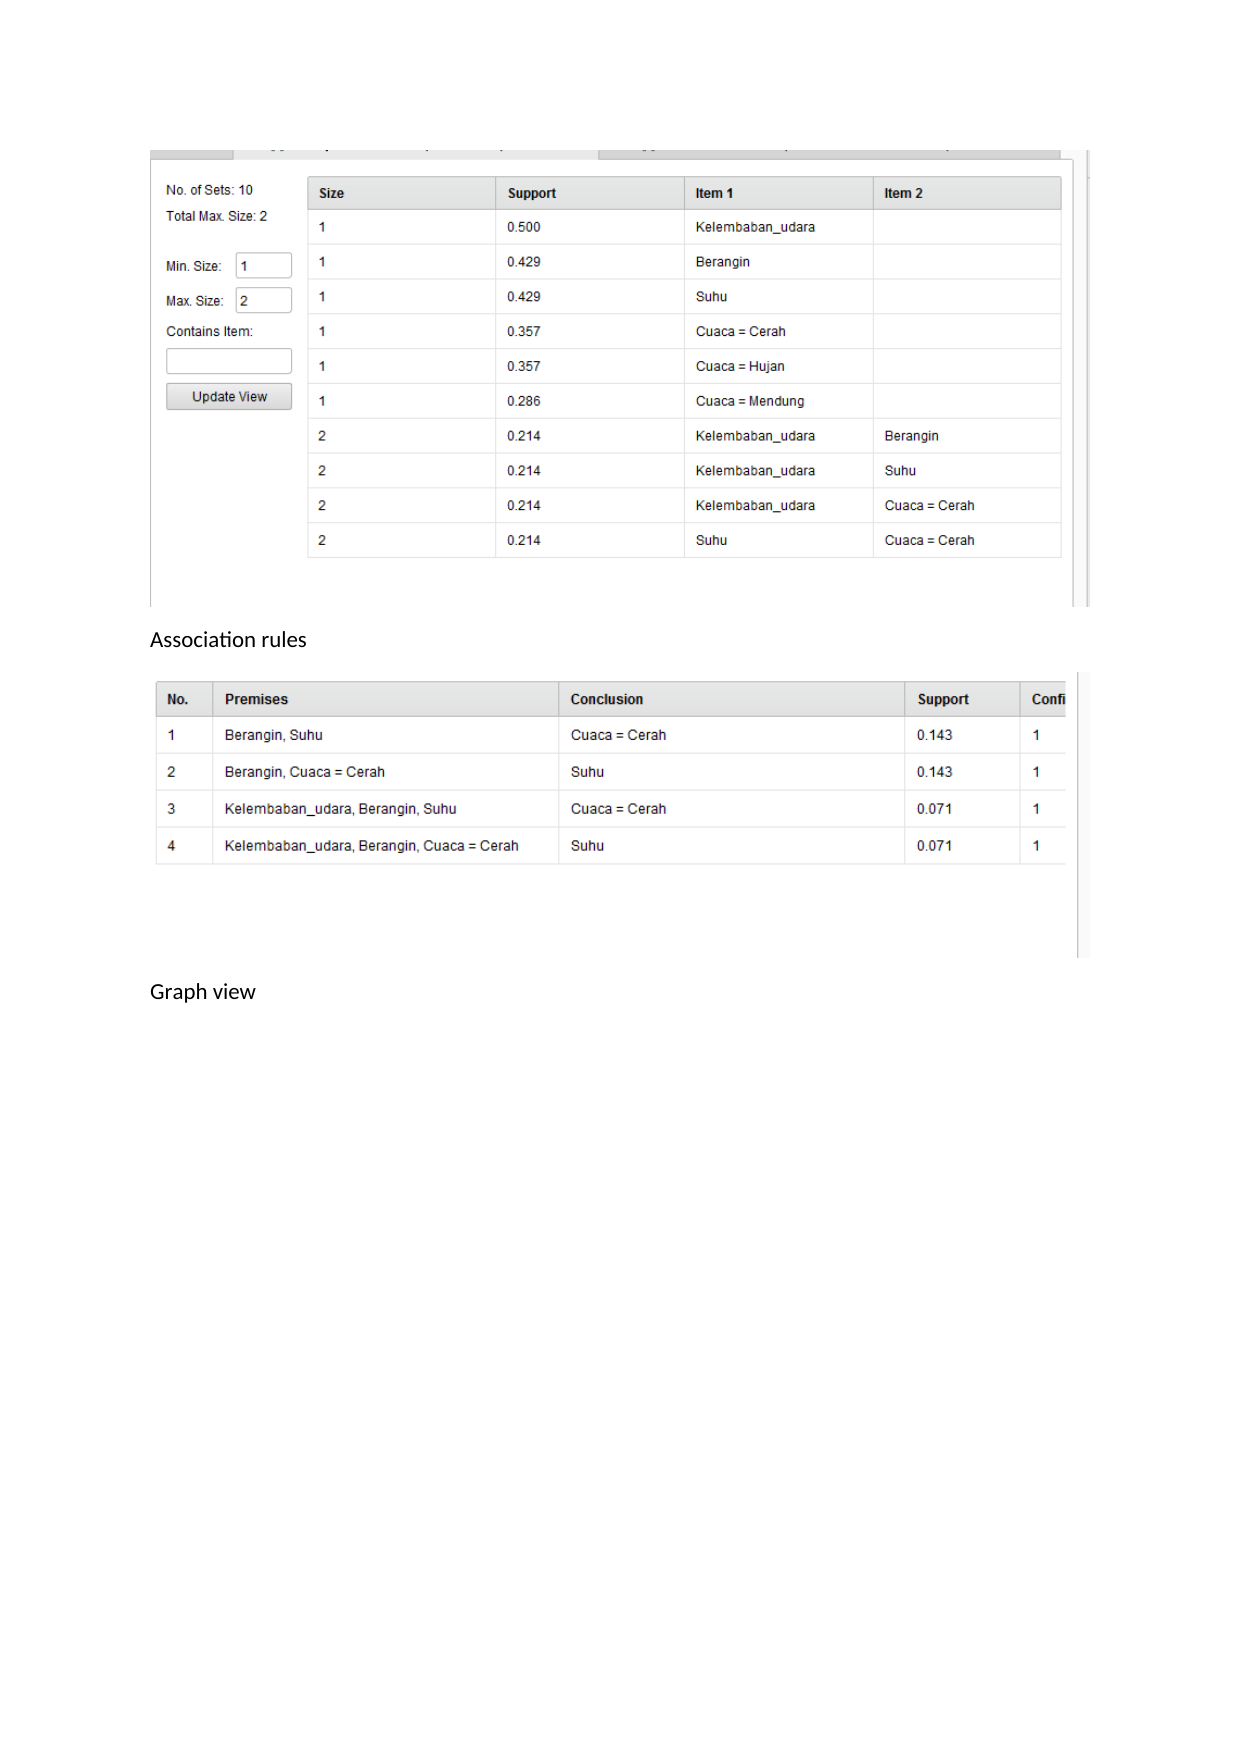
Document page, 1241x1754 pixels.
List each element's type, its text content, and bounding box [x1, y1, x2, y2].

picture [150, 150, 1091, 607]
picture [150, 672, 1091, 958]
text Association rules [150, 625, 1090, 653]
text Graph view [150, 977, 1090, 1005]
